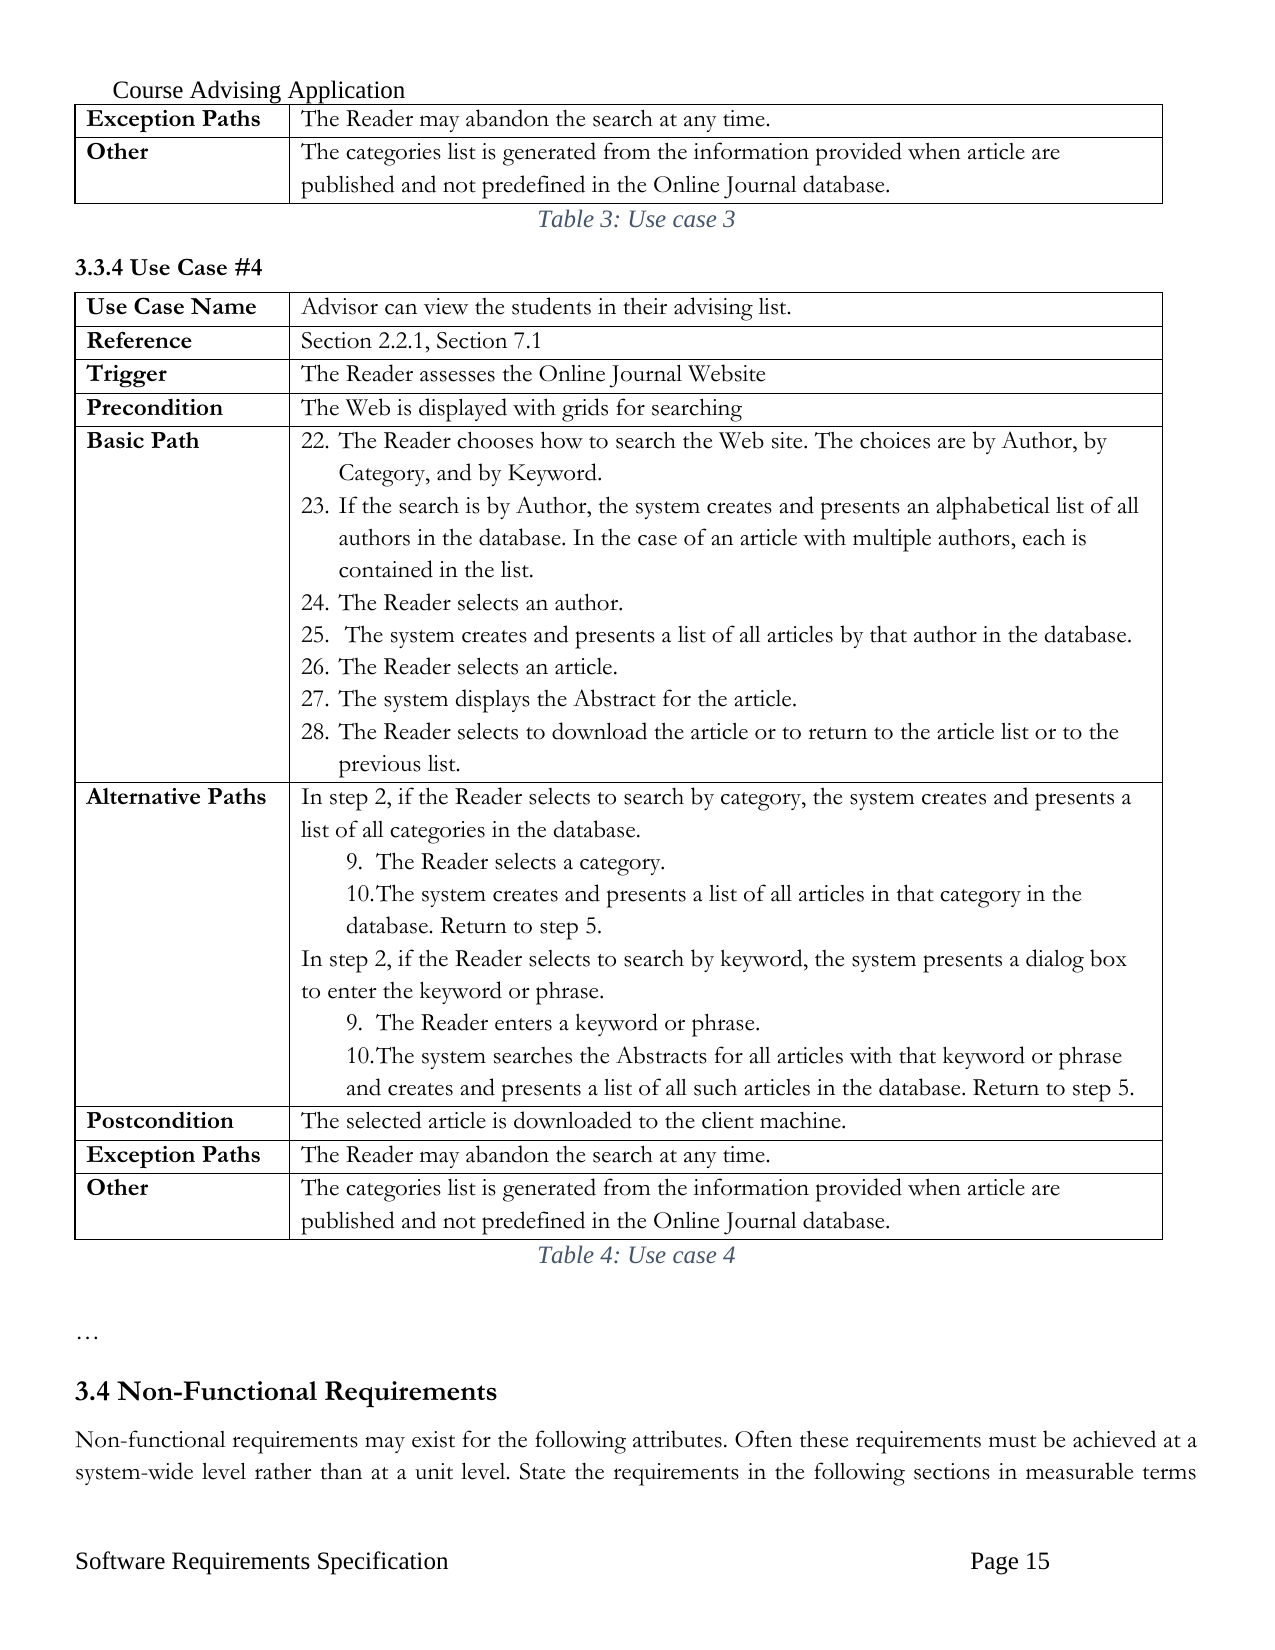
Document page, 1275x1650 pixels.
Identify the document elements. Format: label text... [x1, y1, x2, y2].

table_header Advisor can view the students in their advising list. [290, 293, 1162, 326]
table_cell Alternative Paths [76, 783, 289, 1106]
table_cell Reference [76, 327, 289, 359]
table_cell Exception Paths [76, 105, 289, 137]
table_cell Trigger [76, 360, 289, 392]
table_cell The Reader may abandon the search at any time. [290, 1141, 1162, 1173]
subtitle 3.4 Non-Functional Requirements [75, 1376, 1200, 1408]
table_cell Basic Path [76, 427, 289, 782]
table_cell Other [76, 138, 289, 203]
text … [75, 1318, 1200, 1346]
table_cell The Web is displayed with grids for searching [290, 394, 1162, 426]
subtitle 3.3.4 Use Case #4 [75, 253, 1200, 282]
table_cell The categories list is generated from the information provided when article are published and not predefined in the Online Journal database. [290, 138, 1162, 203]
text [75, 1426, 1200, 1486]
table_cell The Reader may abandon the search at any time. [290, 105, 1162, 137]
text Table 4: Use case 4 [75, 1240, 1200, 1269]
text Table 3: Use case 3 [75, 204, 1200, 233]
table_cell The Reader assesses the Online Journal Website [290, 360, 1162, 392]
table_cell In step 2, if the Reader selects to search by category, the system creates and presents a list of all categories in the database. The Reader selects a category. The system creates and presents a list of all articles in that category in the database. Return to step 5. In step 2, if the Reader selects to search by keyword, the system presents a dialog box to enter the keyword or phrase. The Reader enters a keyword or phrase. The system searches the Abstracts for all articles with that keyword or phrase and creates and presents a list of all such articles in the database. Return to step 5. [290, 783, 1162, 1106]
table_cell Postcondition [76, 1107, 289, 1140]
table_header Use Case Name [76, 293, 289, 326]
table_cell The selected article is downloaded to the client machine. [290, 1107, 1162, 1140]
table_cell Exception Paths [76, 1141, 289, 1173]
table_cell Other [76, 1174, 289, 1239]
table_cell The categories list is generated from the information provided when article are published and not predefined in the Online Journal database. [290, 1174, 1162, 1239]
table_cell Precondition [76, 394, 289, 426]
table_cell Section 2.2.1, Section 7.1 [290, 327, 1162, 359]
